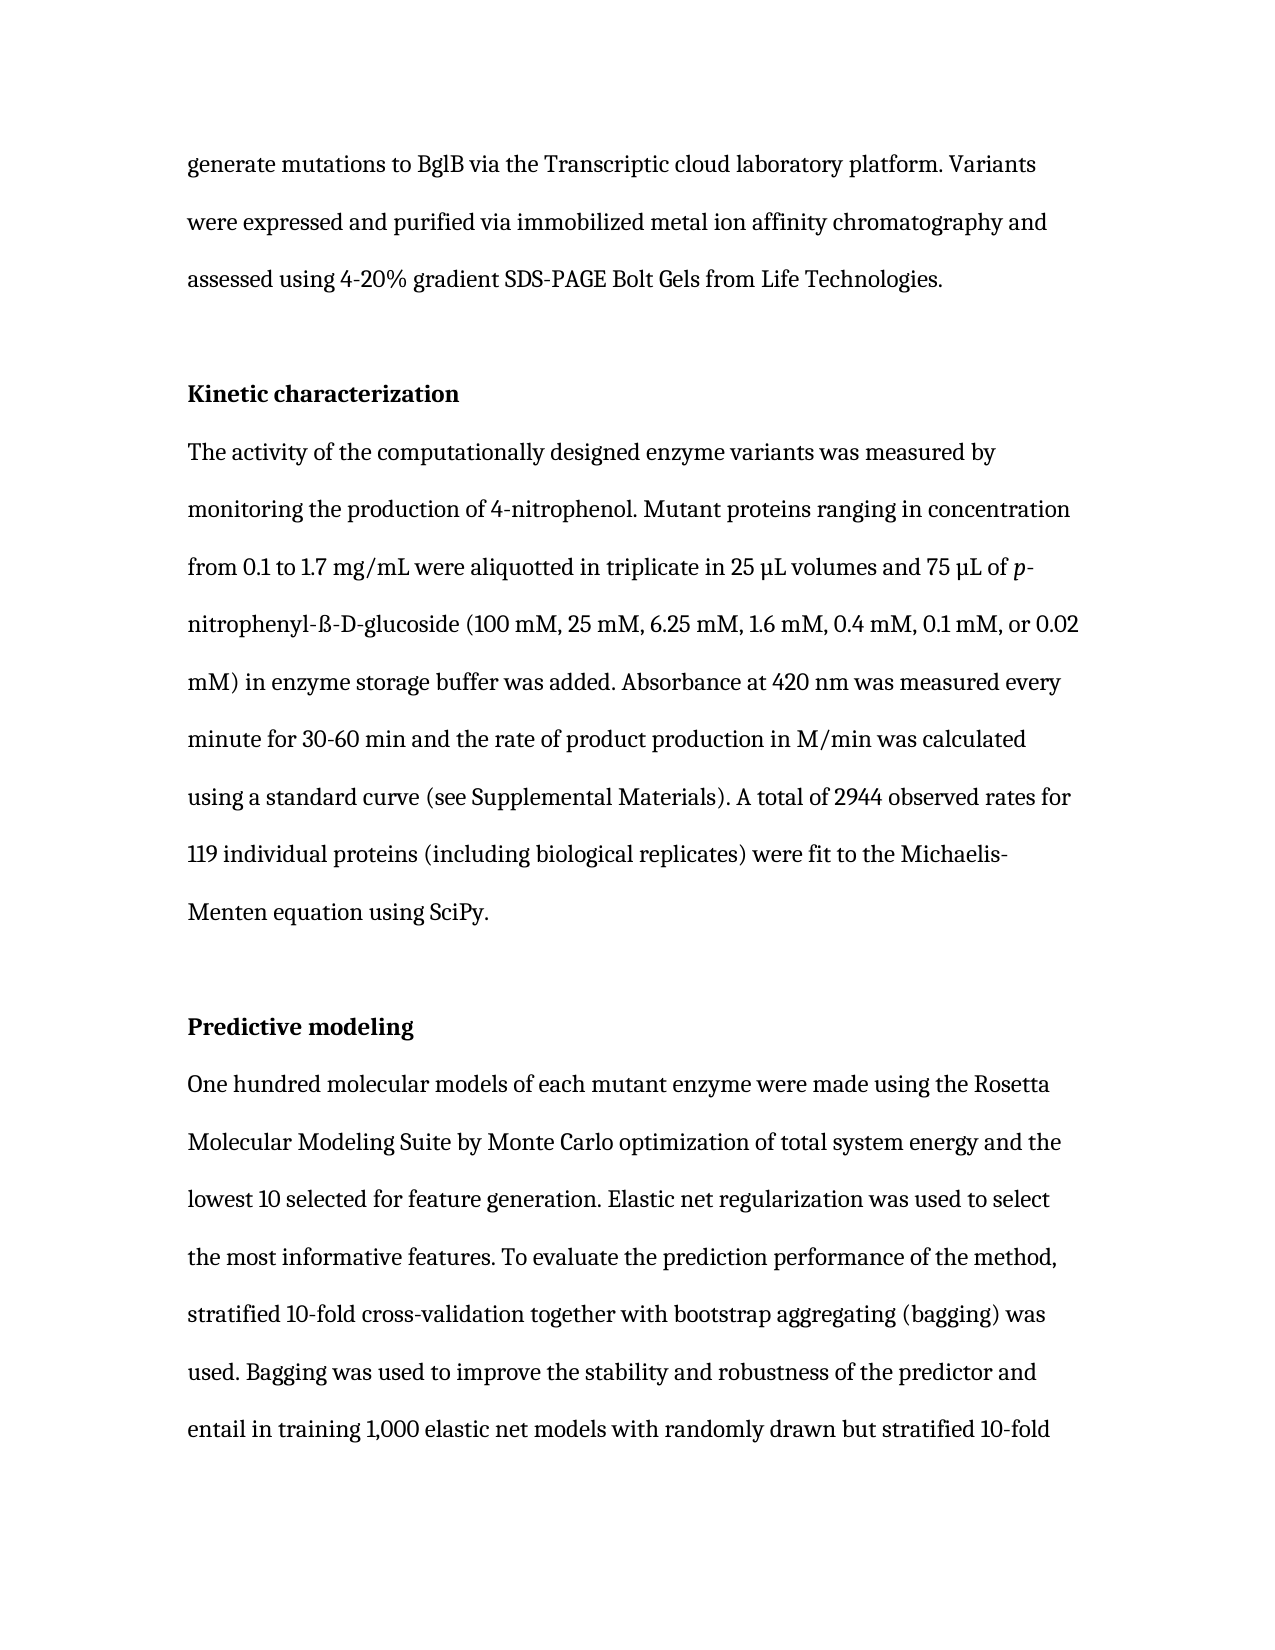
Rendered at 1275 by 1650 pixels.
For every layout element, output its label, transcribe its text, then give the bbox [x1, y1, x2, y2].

text Kinetic characterization [187, 380, 1087, 409]
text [187, 1070, 1087, 1444]
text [187, 150, 1087, 294]
text Predictive modeling [187, 1012, 1087, 1041]
text The activity of the computationally designed enzyme variants was measured by monitoring the production of 4-nitrophenol. Mutant proteins ranging in concentration from 0.1 to 1.7 mg/mL were aliquotted in triplicate in 25 µL volumes and 75 µL of p-nitrophenyl-ß-D-glucoside (100 mM, 25 mM, 6.25 mM, 1.6 mM, 0.4 mM, 0.1 mM, or 0.02 mM) in enzyme storage buffer was added. Absorbance at 420 nm was measured every minute for 30-60 min and the rate of product production in M/min was calculated using a standard curve (see Supplemental Materials). A total of 2944 observed rates for 119 individual proteins (including biological replicates) were fit to the Michaelis-Menten equation using SciPy. [187, 437, 1087, 926]
